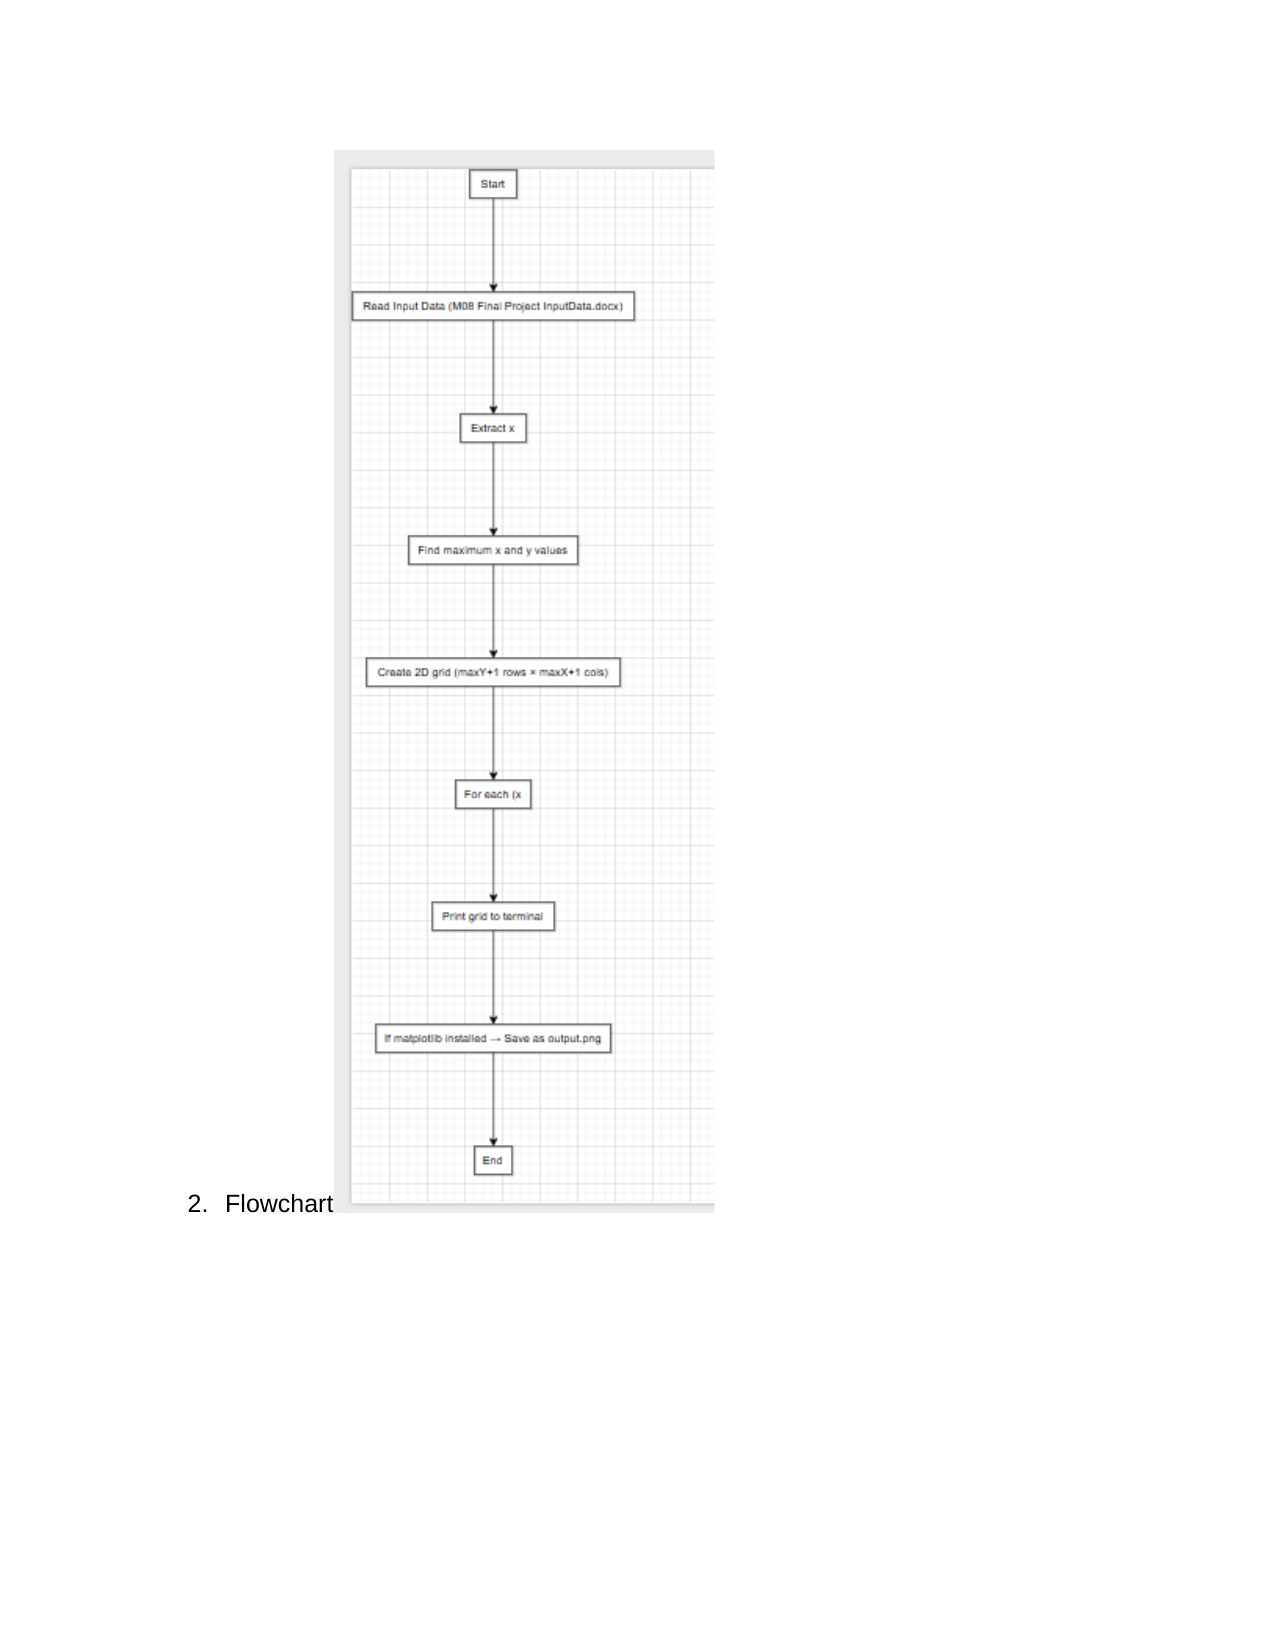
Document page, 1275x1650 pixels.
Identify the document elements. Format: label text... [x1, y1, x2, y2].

picture [333, 150, 715, 1213]
